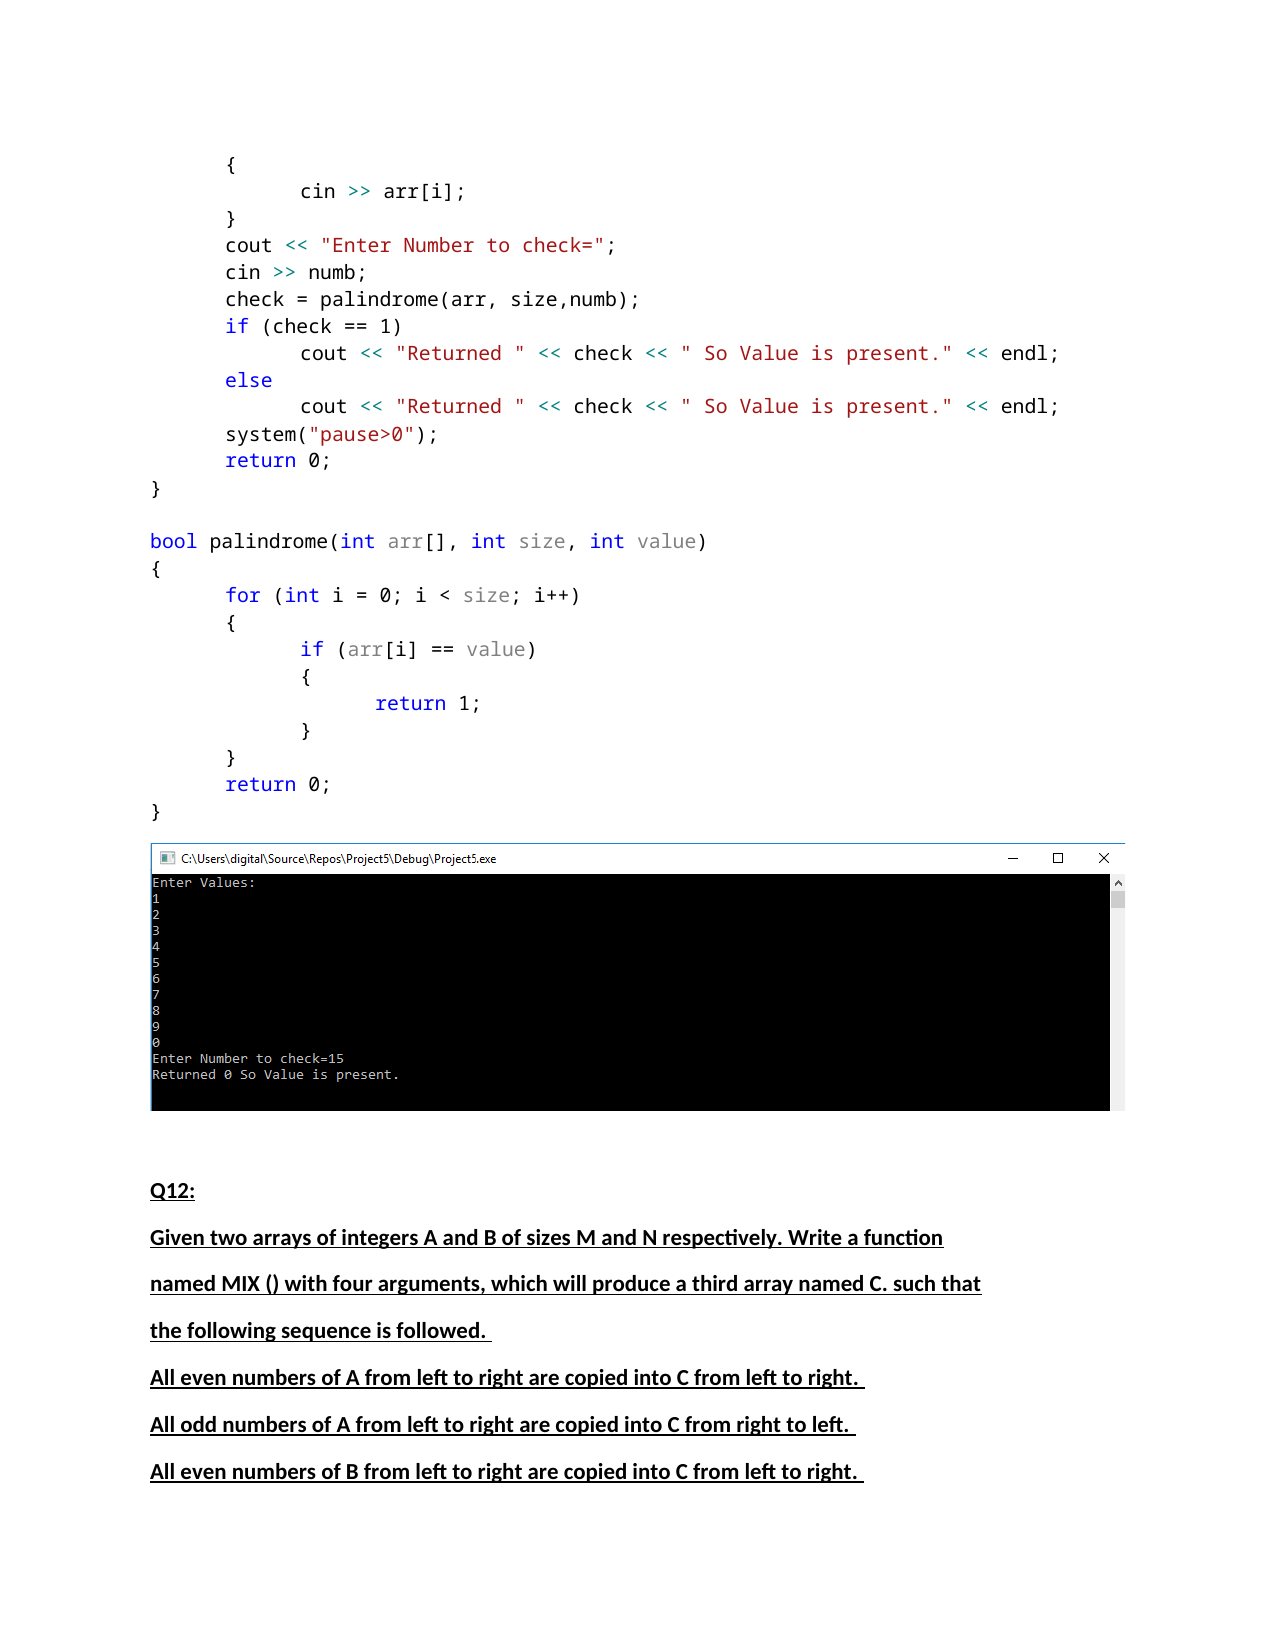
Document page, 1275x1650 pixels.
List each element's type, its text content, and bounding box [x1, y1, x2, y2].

text All even numbers of A from left to right are copied into C from left to right. [150, 1363, 1125, 1391]
text All even numbers of B from left to right are copied into C from left to right. [150, 1457, 1125, 1485]
text else [150, 366, 1125, 393]
text } [150, 743, 1125, 771]
text cin >> numb; [150, 258, 1125, 285]
text return 0; [150, 447, 1125, 474]
text cout << "Returned " << check << " So Value is present." << endl; [150, 393, 1125, 420]
text system("pause>0"); [150, 420, 1125, 447]
text Given two arrays of integers A and B of sizes M and N respectively. Write a function [150, 1223, 1125, 1251]
text the following sequence is followed. [150, 1316, 1125, 1344]
text } [150, 474, 1125, 501]
text cout << "Returned " << check << " So Value is present." << endl; [150, 339, 1125, 366]
text cout << "Enter Number to check="; [150, 231, 1125, 258]
text { [150, 663, 1125, 689]
text bool palindrome(int arr[], int size, int value) [150, 528, 1125, 555]
text { [150, 609, 1125, 636]
text return 0; [150, 771, 1125, 797]
text for (int i = 0; i < size; i++) [150, 582, 1125, 609]
text All odd numbers of A from left to right are copied into C from right to left. [150, 1410, 1125, 1438]
text check = palindrome(arr, size,numb); [150, 285, 1125, 312]
text { [150, 150, 1125, 177]
text Q12: [150, 1176, 1125, 1204]
text named MIX () with four arguments, which will produce a third array named C. such that [150, 1269, 1125, 1298]
text if (check == 1) [150, 312, 1125, 339]
text return 1; [150, 689, 1125, 717]
picture [150, 843, 1125, 1111]
text cin >> arr[i]; [150, 177, 1125, 204]
text if (arr[i] == value) [150, 636, 1125, 663]
text } [150, 204, 1125, 231]
text { [150, 555, 1125, 582]
text } [150, 717, 1125, 743]
text } [150, 797, 1125, 824]
